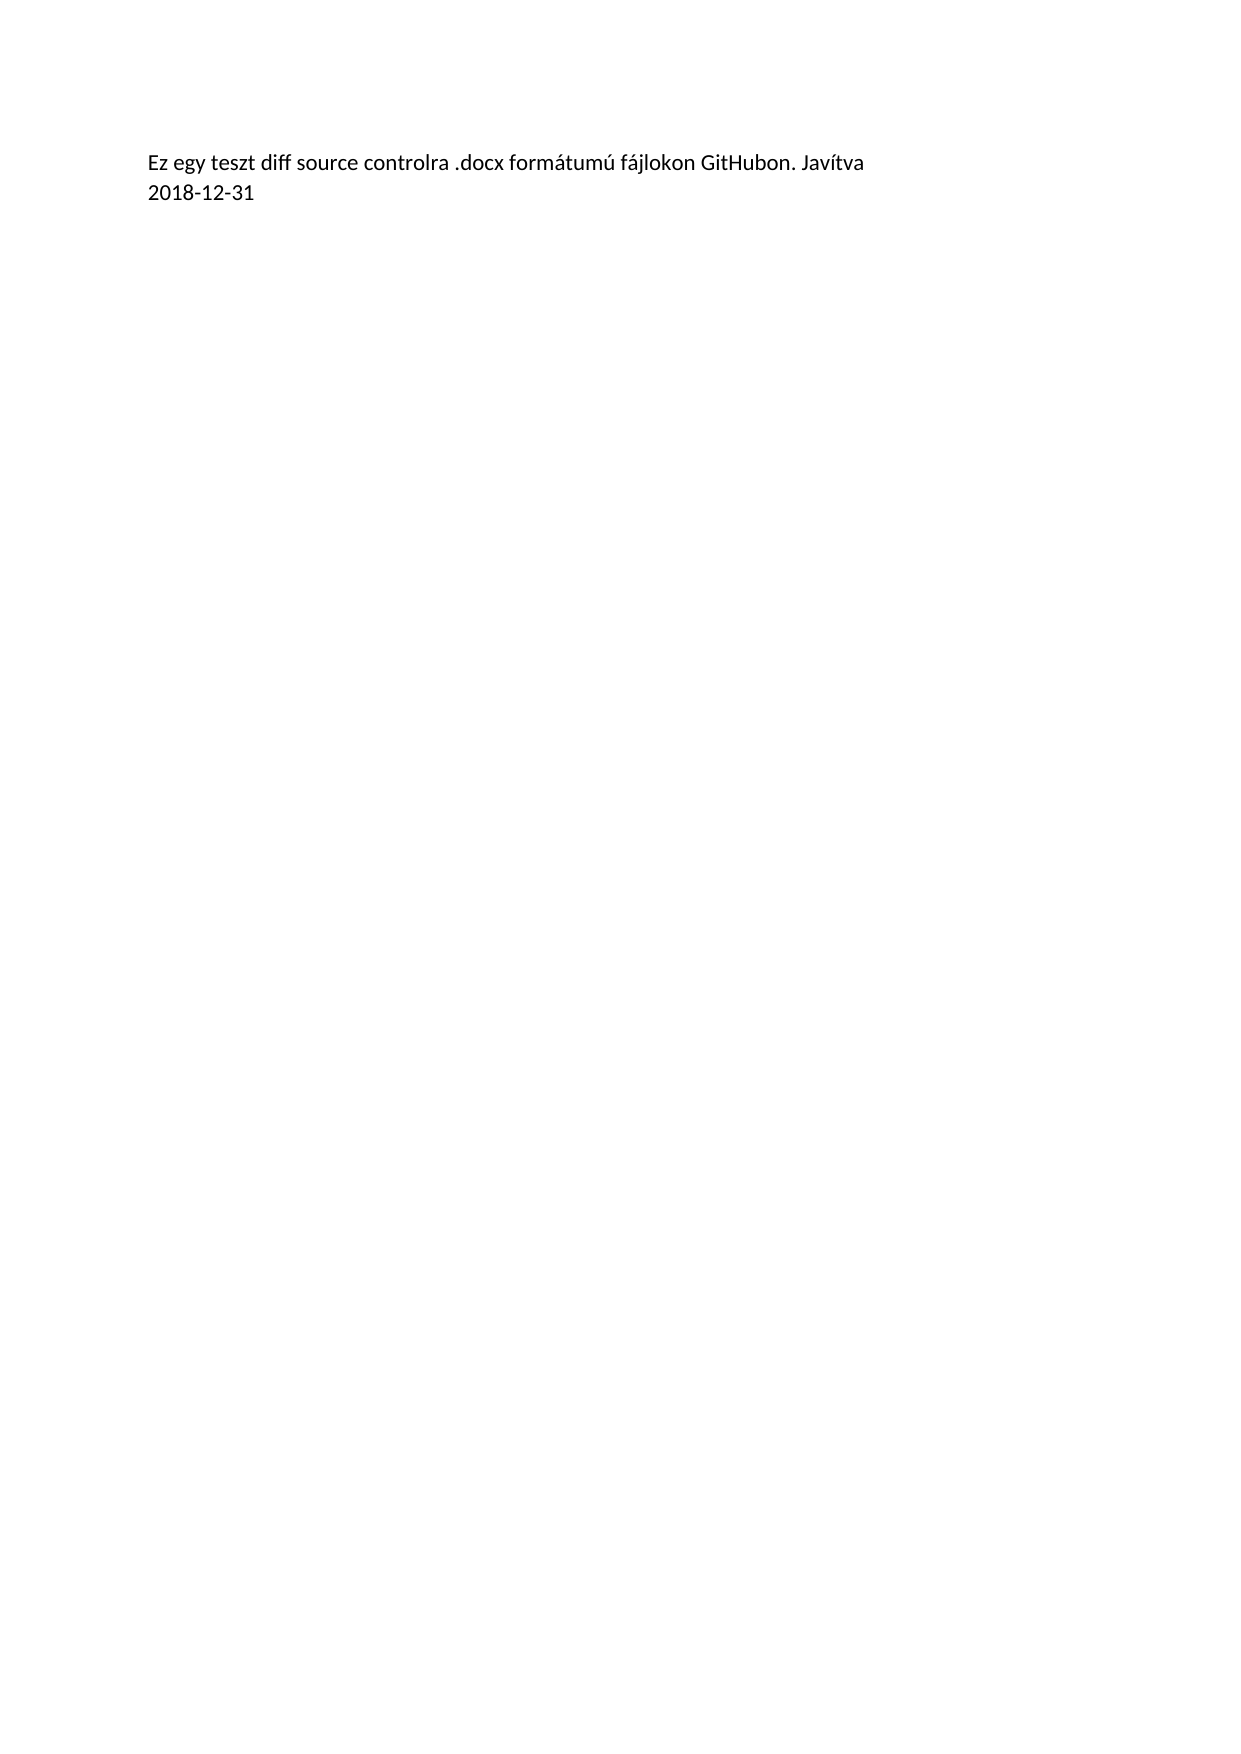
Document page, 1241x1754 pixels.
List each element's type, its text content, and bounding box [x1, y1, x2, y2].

text Ez egy teszt diff source controlra .docx formátumú fájlokon GitHubon. Javítva 2018-12-31 [148, 148, 1093, 206]
